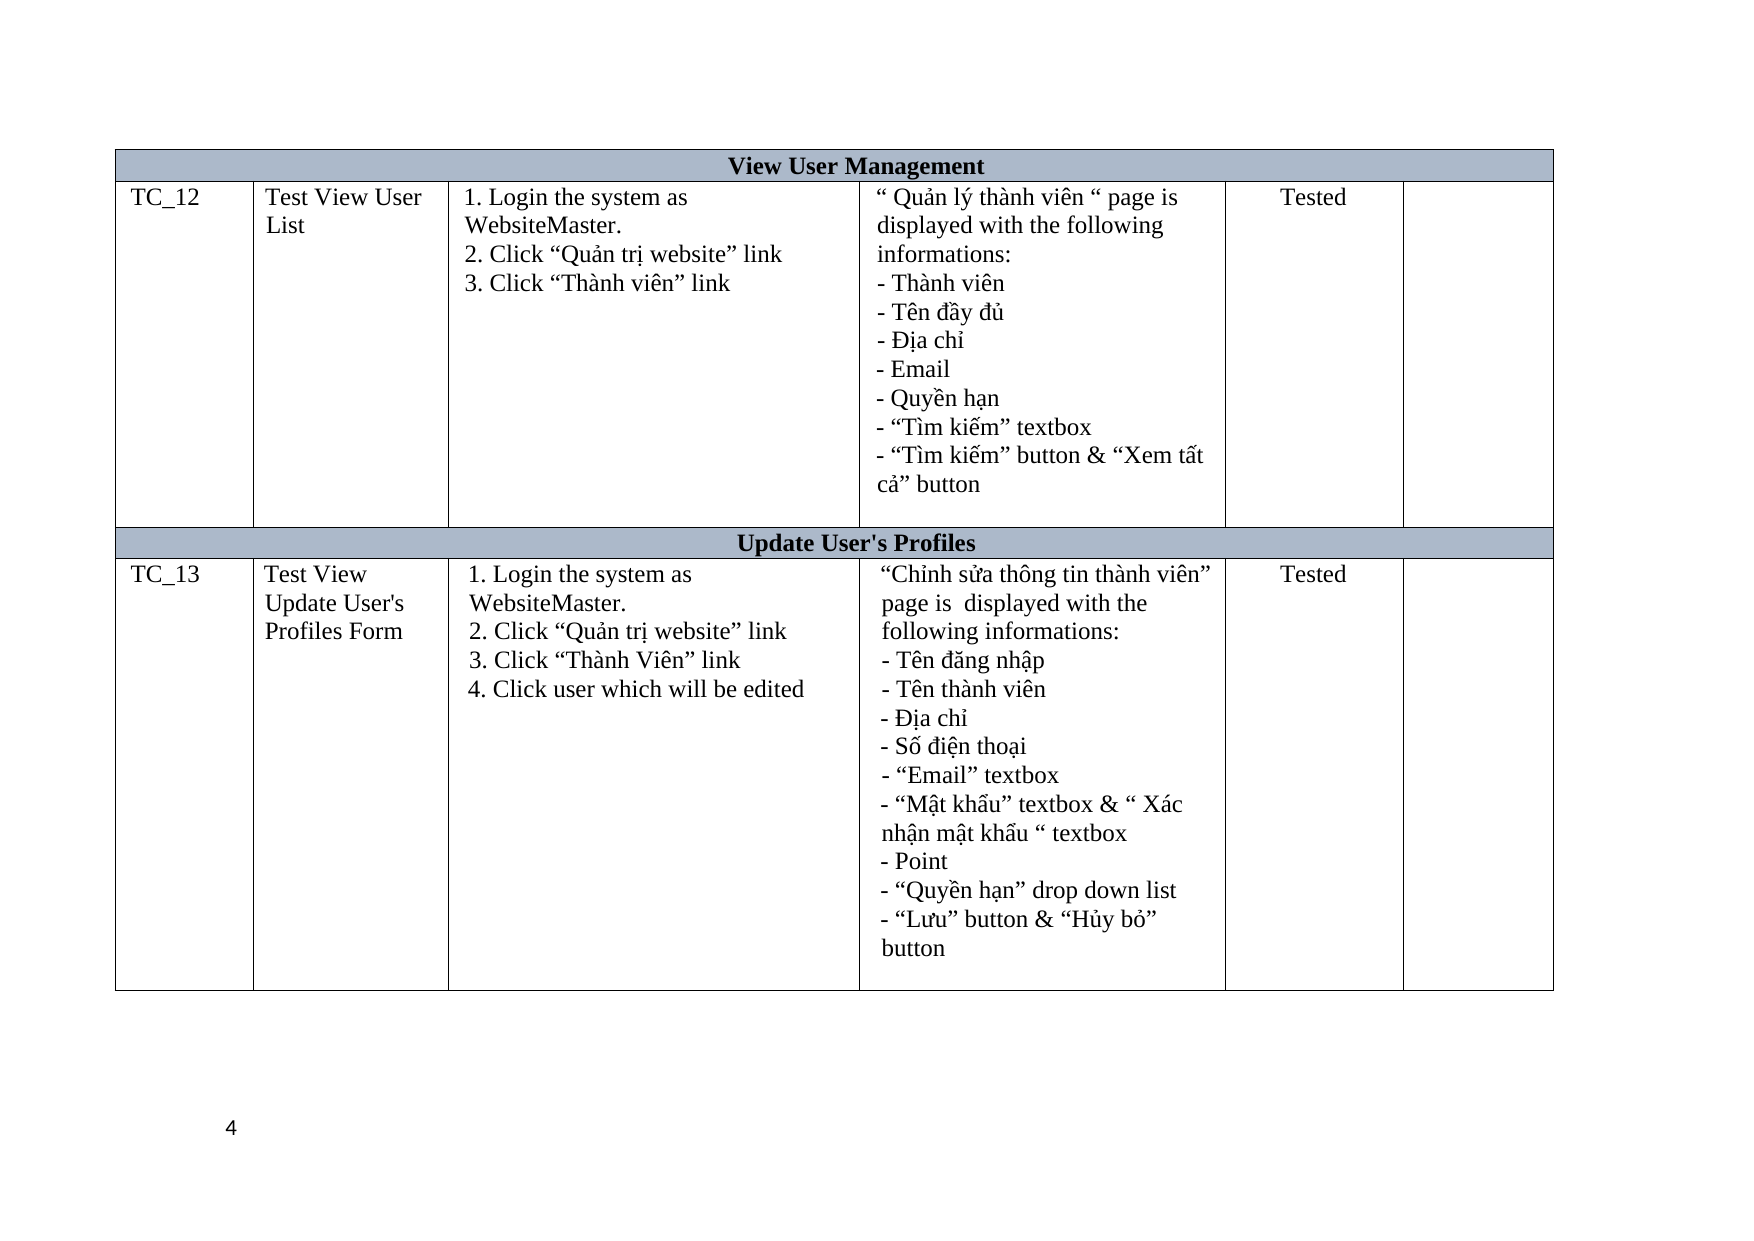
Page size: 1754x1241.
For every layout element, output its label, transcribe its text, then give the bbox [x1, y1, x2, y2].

table_cell [1404, 182, 1553, 527]
table_cell View User Management [116, 150, 1553, 181]
table_cell 1. Login the system as WebsiteMaster. 2. Click “Quản trị website” link 3. Click “Thành Viên” link 4. Click user which will be edited [449, 559, 859, 990]
table_cell TC_13 [116, 559, 253, 990]
table_cell [1404, 559, 1553, 990]
table_cell “ Quản lý thành viên “ page is displayed with the following informations: - Thành viên - Tên đầy đủ - Địa chỉ - Email - Quyền hạn - “Tìm kiếm” textbox - “Tìm kiếm” button & “Xem tất cả” button [860, 182, 1225, 527]
table_cell Tested [1226, 559, 1403, 990]
table_cell TC_12 [116, 182, 253, 527]
table_cell “Chỉnh sửa thông tin thành viên” page is displayed with the following informations: - Tên đăng nhập - Tên thành viên - Địa chỉ - Số điện thoại - “Email” textbox - “Mật khẩu” textbox & “ Xác nhận mật khẩu “ textbox - Point - “Quyền hạn” drop down list - “Lưu” button & “Hủy bỏ” button [860, 559, 1225, 990]
table_cell Update User's Profiles [116, 528, 1553, 558]
table_cell Tested [1226, 182, 1403, 527]
table_cell Test View Update User's Profiles Form [254, 559, 448, 990]
table_cell 1. Login the system as WebsiteMaster. 2. Click “Quản trị website” link 3. Click “Thành viên” link [449, 182, 859, 527]
table_cell Test View User List [254, 182, 448, 527]
